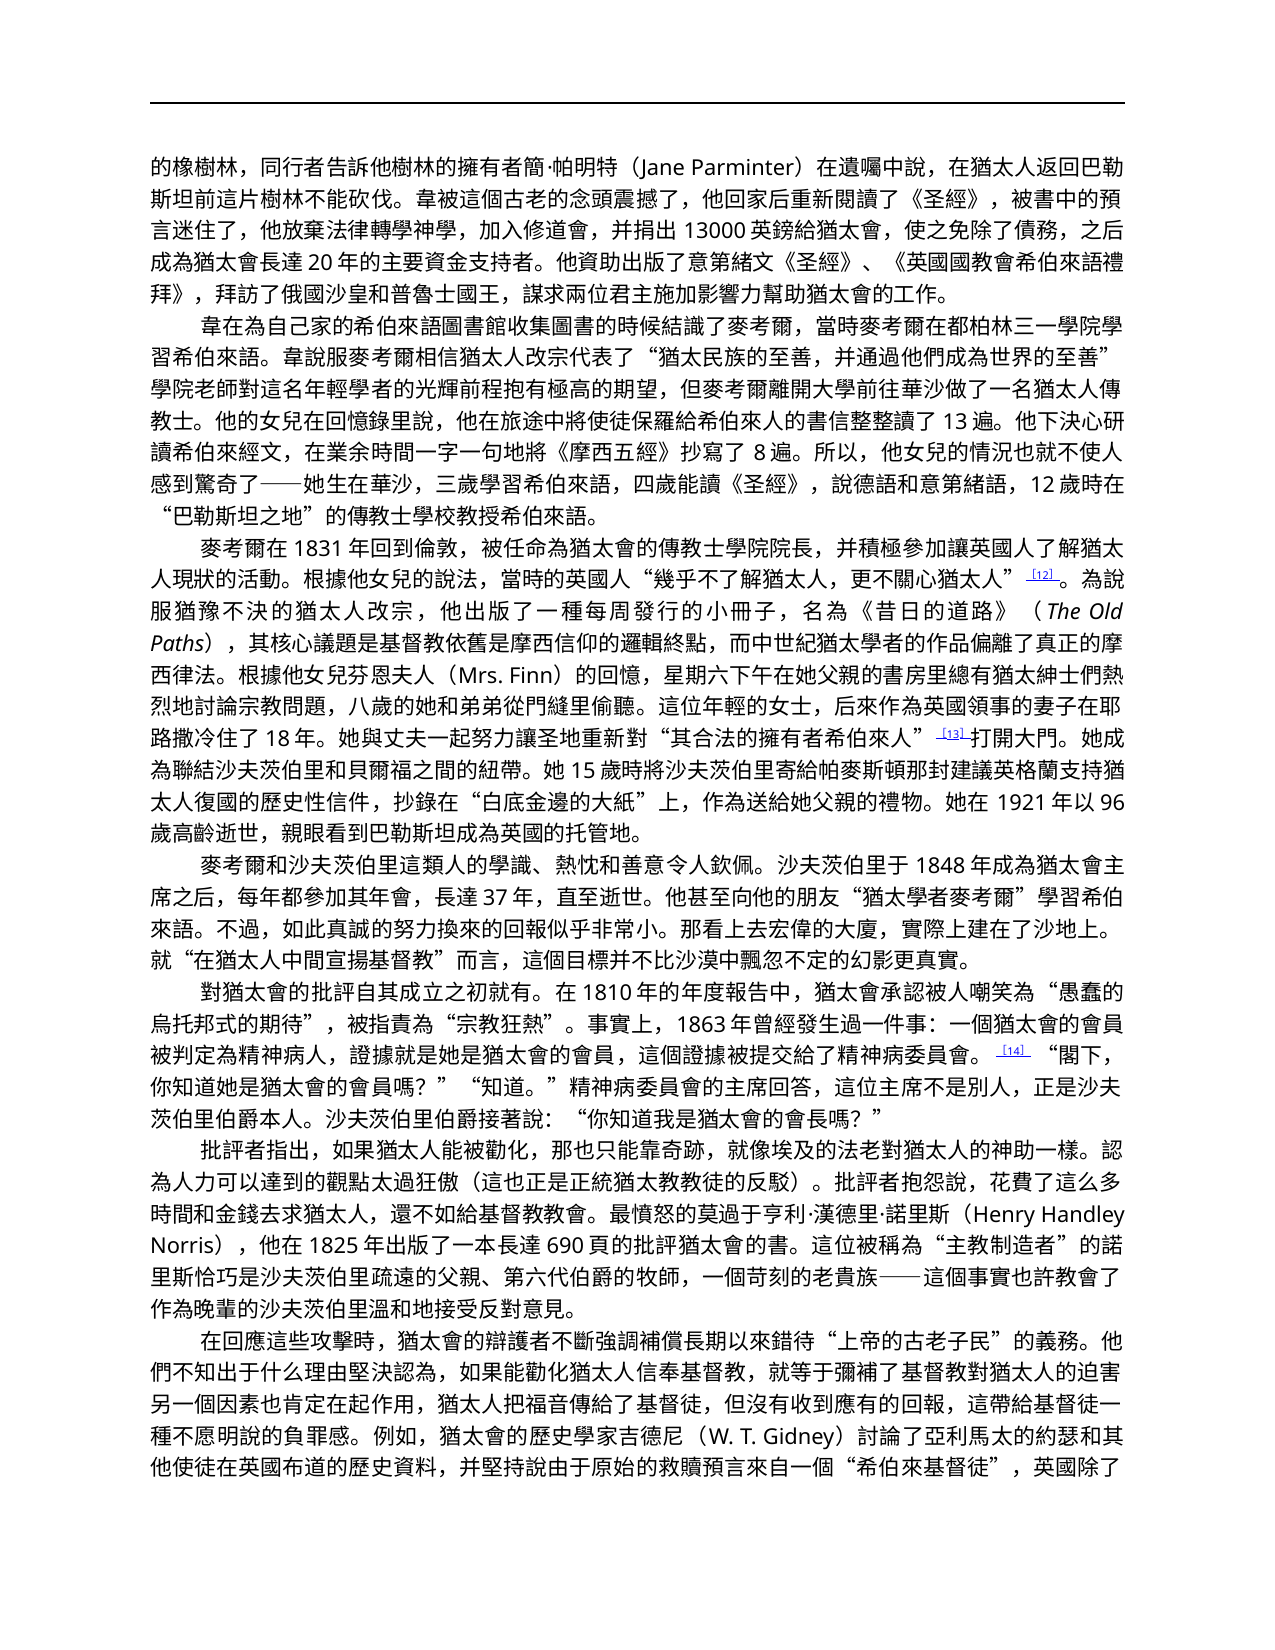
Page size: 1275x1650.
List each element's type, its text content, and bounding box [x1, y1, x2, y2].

text 麥考爾和沙夫茨伯里這類人的學識、熱忱和善意令人欽佩。沙夫茨伯里于1848年成為猶太會主席之后，每年都參加其年會，長達37年，直至逝世。他甚至向他的朋友“猶太學者麥考爾”學習希伯來語。不過，如此真誠的努力換來的回報似乎非常小。那看上去宏偉的大廈，實際上建在了沙地上。就“在猶太人中間宣揚基督教”而言，這個目標并不比沙漠中飄忽不定的幻影更真實。 [150, 848, 1125, 975]
text 批評者指出，如果猶太人能被勸化，那也只能靠奇跡，就像埃及的法老對猶太人的神助一樣。認為人力可以達到的觀點太過狂傲（這也正是正統猶太教教徒的反駁）。批評者抱怨說，花費了這么多時間和金錢去求猶太人，還不如給基督教教會。最憤怒的莫過于亨利·漢德里·諾里斯（Henry Handley Norris），他在1825年出版了一本長達690頁的批評猶太會的書。這位被稱為“主教制造者”的諾里斯恰巧是沙夫茨伯里疏遠的父親、第六代伯爵的牧師，一個苛刻的老貴族——這個事實也許教會了作為晚輩的沙夫茨伯里溫和地接受反對意見。 [150, 1133, 1125, 1324]
text 韋在為自己家的希伯來語圖書館收集圖書的時候結識了麥考爾，當時麥考爾在都柏林三一學院學習希伯來語。韋說服麥考爾相信猶太人改宗代表了“猶太民族的至善，并通過他們成為世界的至善”。學院老師對這名年輕學者的光輝前程抱有極高的期望，但麥考爾離開大學前往華沙做了一名猶太人傳教士。他的女兒在回憶錄里說，他在旅途中將使徒保羅給希伯來人的書信整整讀了13遍。他下決心研讀希伯來經文，在業余時間一字一句地將《摩西五經》抄寫了8遍。所以，他女兒的情況也就不使人感到驚奇了——她生在華沙，三歲學習希伯來語，四歲能讀《圣經》，說德語和意第緒語，12歲時在“巴勒斯坦之地”的傳教士學校教授希伯來語。 [150, 309, 1125, 531]
text 對猶太會的批評自其成立之初就有。在1810年的年度報告中，猶太會承認被人嘲笑為“愚蠢的烏托邦式的期待”，被指責為“宗教狂熱”。事實上，1863年曾經發生過一件事：一個猶太會的會員被判定為精神病人，證據就是她是猶太會的會員，這個證據被提交給了精神病委員會。［14］ “閣下，你知道她是猶太會的會員嗎？”“知道。”精神病委員會的主席回答，這位主席不是別人，正是沙夫茨伯里伯爵本人。沙夫茨伯里伯爵接著說：“你知道我是猶太會的會長嗎？” [150, 975, 1125, 1133]
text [150, 1324, 1125, 1482]
text 麥考爾在1831年回到倫敦，被任命為猶太會的傳教士學院院長，并積極參加讓英國人了解猶太人現狀的活動。根據他女兒的說法，當時的英國人“幾乎不了解猶太人，更不關心猶太人”［12］。為說服猶豫不決的猶太人改宗，他出版了一種每周發行的小冊子，名為《昔日的道路》（The Old Paths），其核心議題是基督教依舊是摩西信仰的邏輯終點，而中世紀猶太學者的作品偏離了真正的摩西律法。根據他女兒芬恩夫人（Mrs. Finn）的回憶，星期六下午在她父親的書房里總有猶太紳士們熱烈地討論宗教問題，八歲的她和弟弟從門縫里偷聽。這位年輕的女士，后來作為英國領事的妻子在耶路撒冷住了18年。她與丈夫一起努力讓圣地重新對“其合法的擁有者希伯來人”［13］打開大門。她成為聯結沙夫茨伯里和貝爾福之間的紐帶。她15歲時將沙夫茨伯里寄給帕麥斯頓那封建議英格蘭支持猶太人復國的歷史性信件，抄錄在“白底金邊的大紙”上，作為送給她父親的禮物。她在1921年以96歲高齡逝世，親眼看到巴勒斯坦成為英國的托管地。 [150, 531, 1125, 848]
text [150, 150, 1125, 309]
